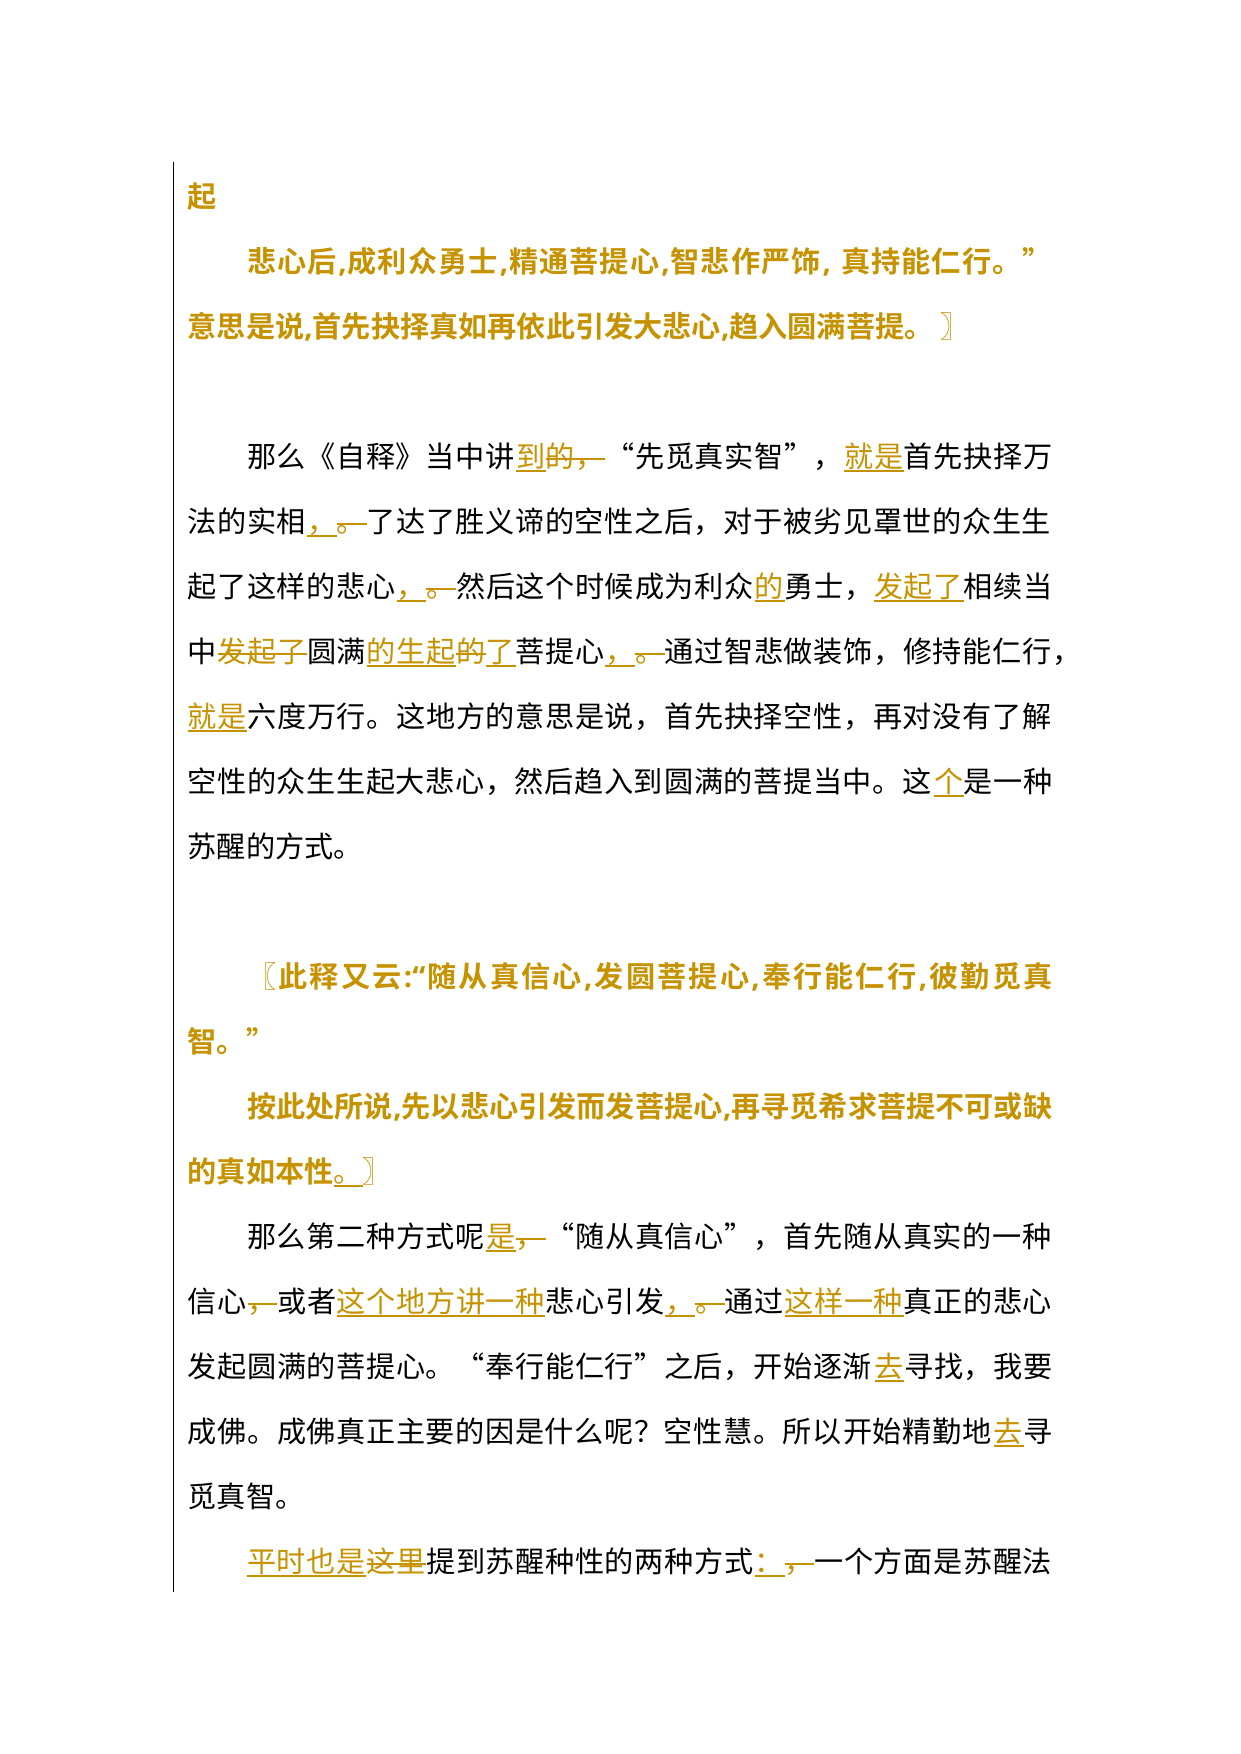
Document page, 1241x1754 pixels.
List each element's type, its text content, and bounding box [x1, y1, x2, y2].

text 〖此释又云:“随从真信心,发圆菩提心,奉行能仁行,彼勤觅真智。” [187, 942, 1053, 1072]
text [187, 1527, 1053, 1592]
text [187, 162, 1053, 227]
text 那么《自释》当中讲“先觅真实智”，首先抉择万法的实相了达了胜义谛的空性之后，对于被劣见罩世的众生生起了这样的悲心然后这个时候成为利众勇士，相续当中圆满菩提心通过智悲做装饰，修持能仁行，六度万行。这地方的意思是说，首先抉择空性，再对没有了解空性的众生生起大悲心，然后趋入到圆满的菩提当中。这是一种苏醒的方式。 [187, 422, 1053, 877]
text 悲心后,成利众勇士,精通菩提心,智悲作严饰, 真持能仁行。” 意思是说,首先抉择真如再依此引发大悲心,趋入圆满菩提。 〗 [187, 227, 1053, 357]
text 按此处所说,先以悲心引发而发菩提心,再寻觅希求菩提不可或缺的真如本性〗 [187, 1072, 1053, 1202]
text 那么第二种方式呢“随从真信心”，首先随从真实的一种信心或者悲心引发通过真正的悲心发起圆满的菩提心。“奉行能仁行”之后，开始逐渐寻找，我要成佛。成佛真正主要的因是什么呢？空性慧。所以开始精勤地寻觅真智。 [187, 1202, 1053, 1527]
